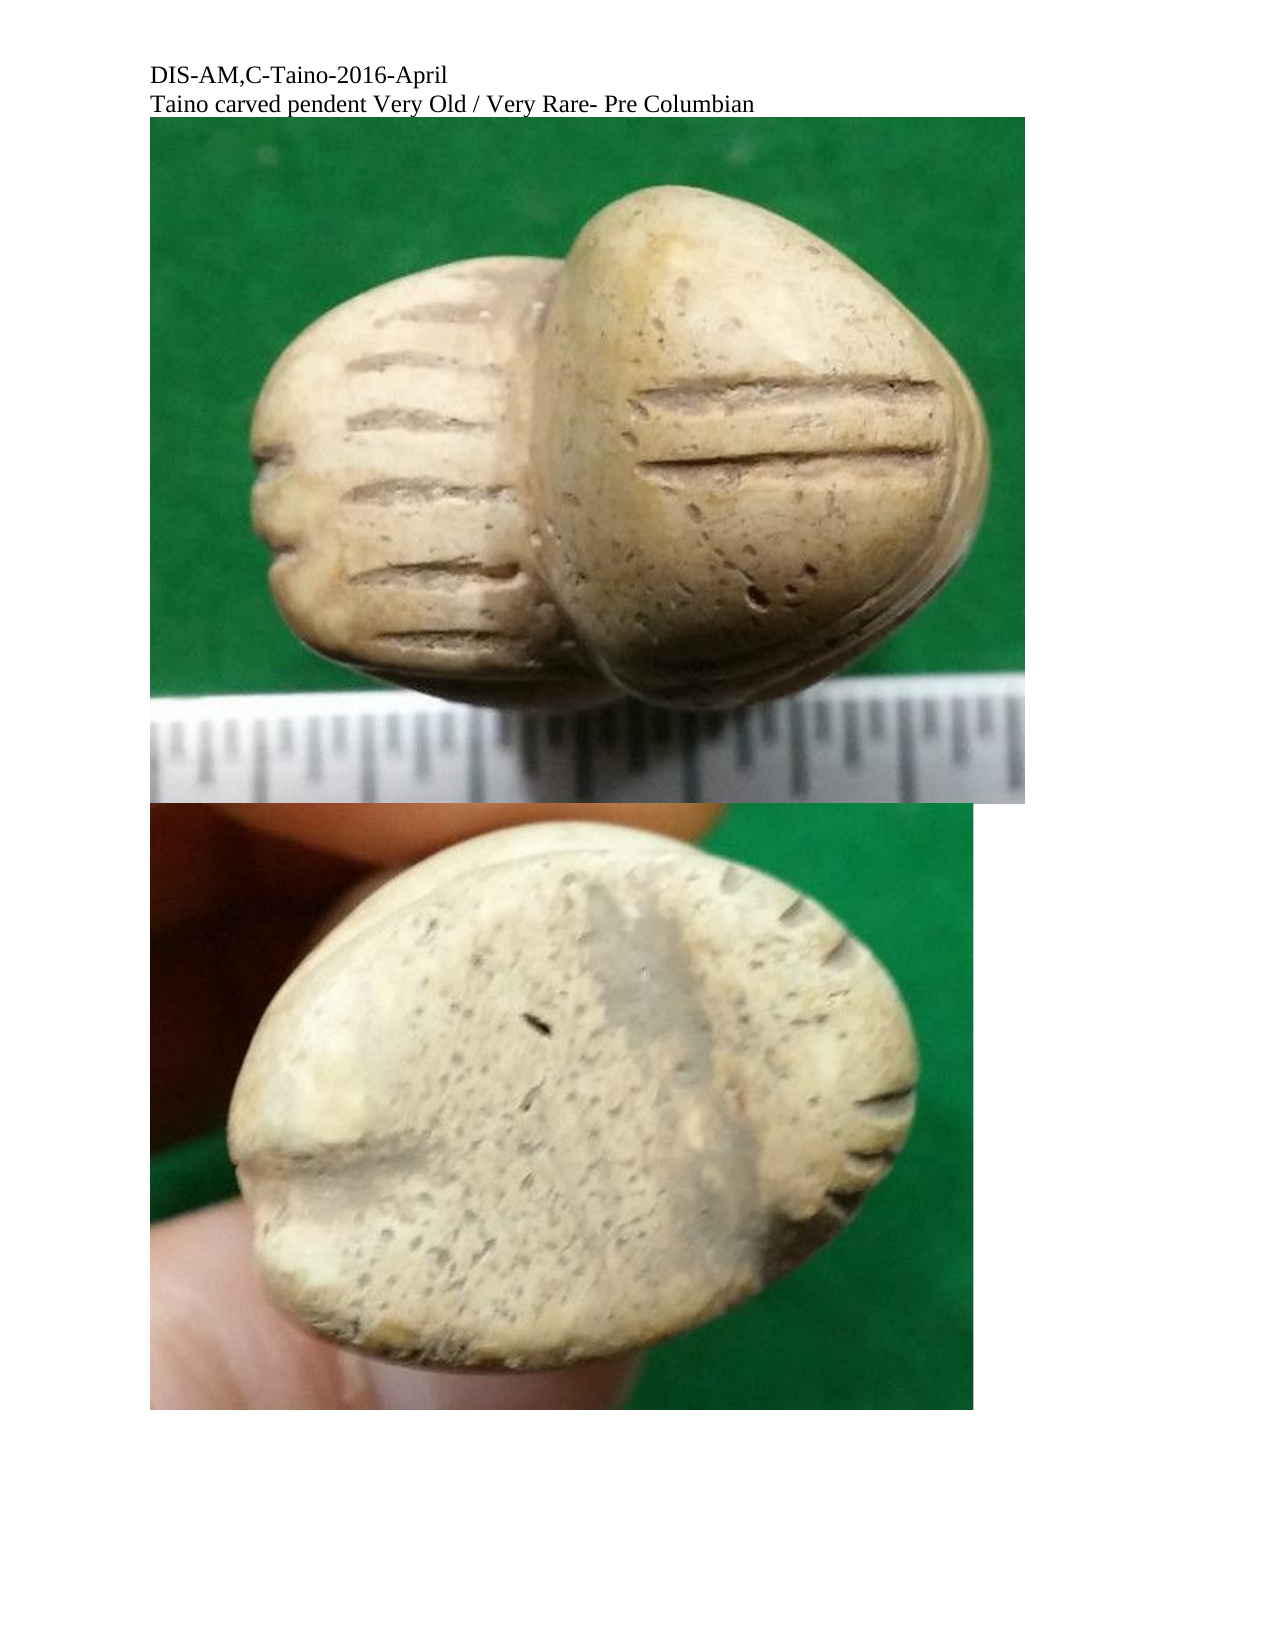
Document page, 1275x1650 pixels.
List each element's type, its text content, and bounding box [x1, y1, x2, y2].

text Taino carved pendent Very Old / Very Rare- Pre Columbian [150, 89, 1215, 117]
picture [150, 117, 1025, 1410]
text DIS-AM,C-Taino-2016-April [150, 60, 1215, 89]
